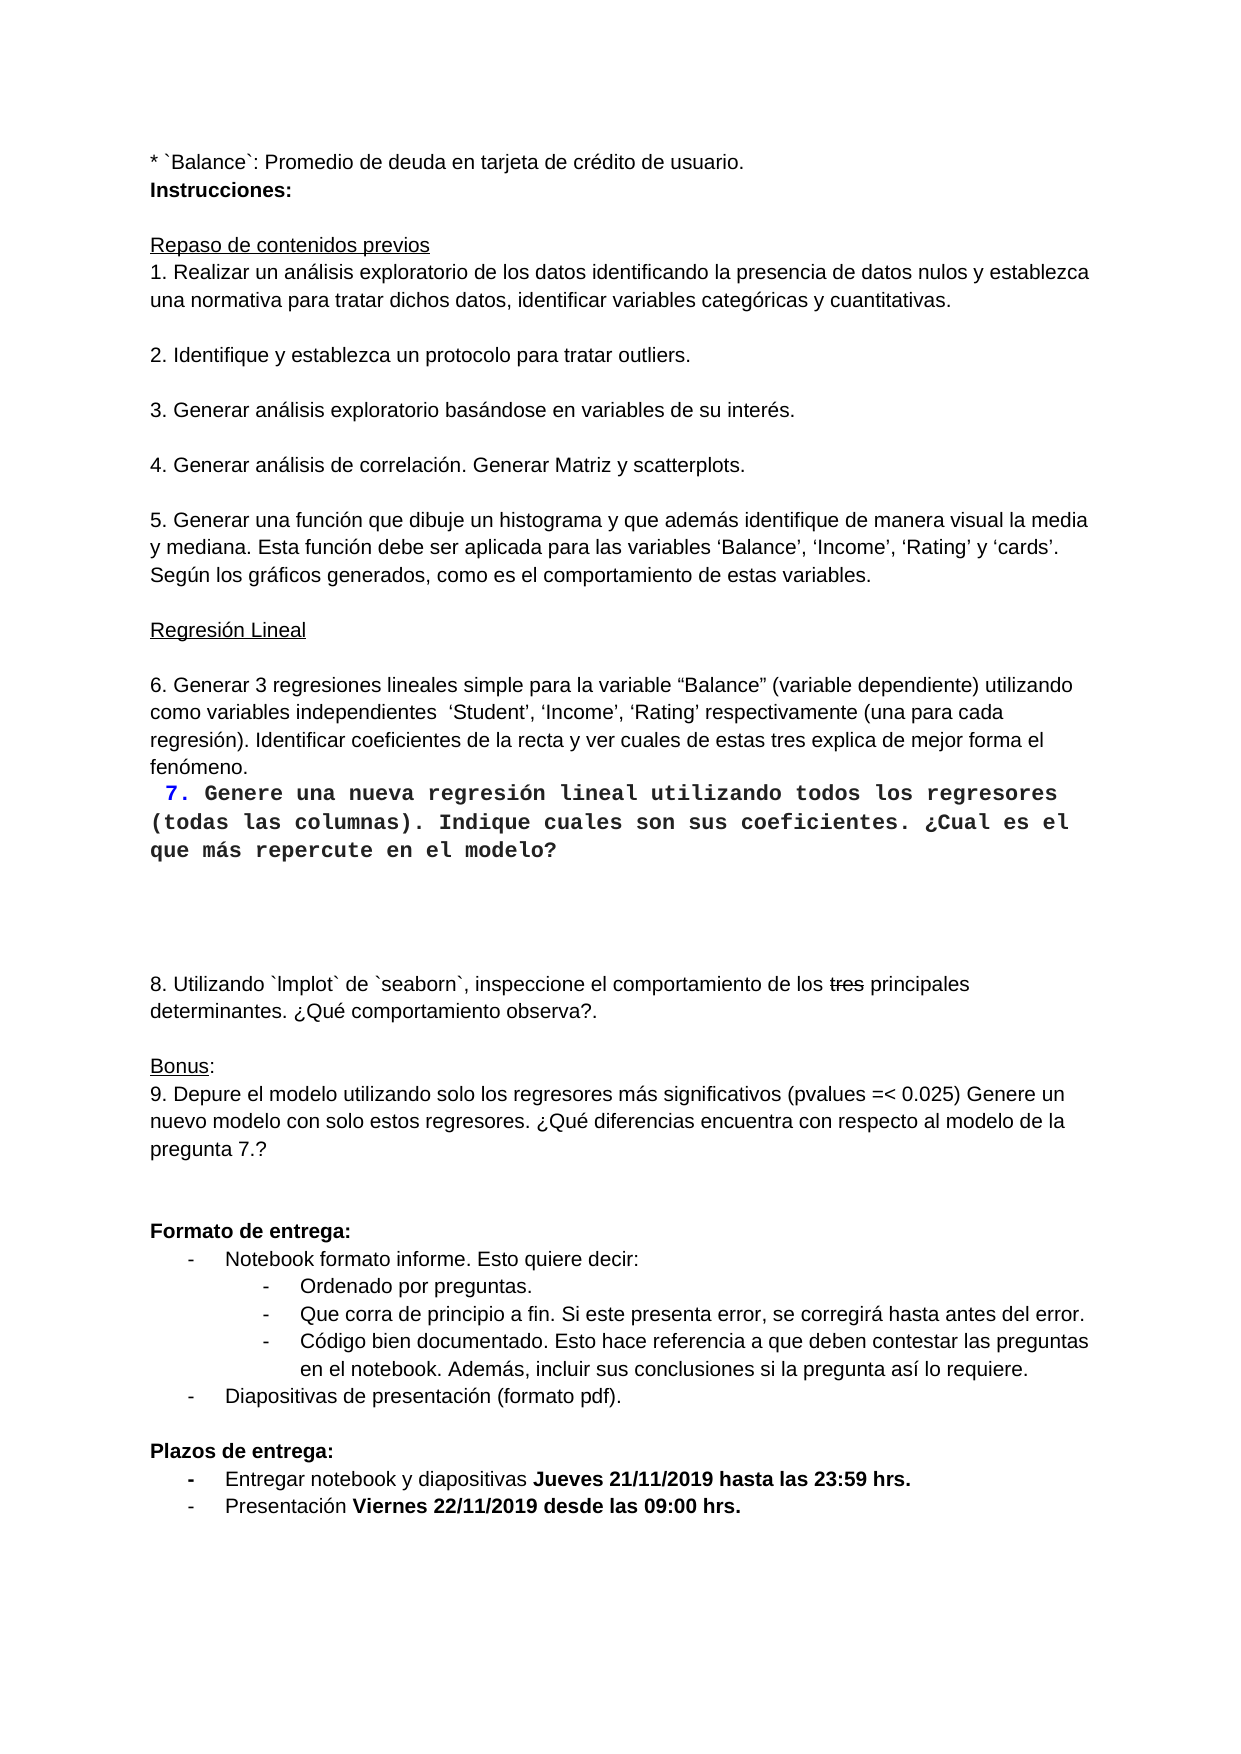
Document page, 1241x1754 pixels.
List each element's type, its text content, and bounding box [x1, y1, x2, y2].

text 8. Utilizando `lmplot` de `seaborn`, inspeccione el comportamiento de los tres principales determinantes. ¿Qué comportamiento observa?. [150, 972, 1090, 1023]
list Presentación Viernes 22/11/2019 desde las 09:00 hrs. [187, 1494, 1090, 1518]
text 7. Genere una nueva regresión lineal utilizando todos los regresores (todas las columnas). Indique cuales son sus coeficientes. ¿Cual es el que más repercute en el modelo? [150, 782, 1090, 864]
list Ordenado por preguntas. [262, 1274, 1090, 1298]
list Diapositivas de presentación (formato pdf). [187, 1384, 1090, 1408]
text 9. Depure el modelo utilizando solo los regresores más significativos (pvalues =< 0.025) Genere un nuevo modelo con solo estos regresores. ¿Qué diferencias encuentra con respecto al modelo de la pregunta 7.? [150, 1082, 1090, 1161]
text 5. Generar una función que dibuje un histograma y que además identifique de manera visual la media y mediana. Esta función debe ser aplicada para las variables ‘Balance’, ‘Income’, ‘Rating’ y ‘cards’. Según los gráficos generados, como es el comportamiento de estas variables. [150, 507, 1090, 586]
text 4. Generar análisis de correlación. Generar Matriz y scatterplots. [150, 452, 1090, 476]
text 1. Realizar un análisis exploratorio de los datos identificando la presencia de datos nulos y establezca una normativa para tratar dichos datos, identificar variables categóricas y cuantitativas. [150, 260, 1090, 311]
text Bonus: [150, 1054, 1090, 1078]
text 3. Generar análisis exploratorio basándose en variables de su interés. [150, 397, 1090, 421]
list Entregar notebook y diapositivas Jueves 21/11/2019 hasta las 23:59 hrs. [187, 1467, 1090, 1491]
text Instrucciones: [150, 177, 1090, 201]
list Notebook formato informe. Esto quiere decir: [187, 1247, 1090, 1271]
text 2. Identifique y establezca un protocolo para tratar outliers. [150, 342, 1090, 366]
text Plazos de entrega: [150, 1439, 1090, 1463]
text Regresión Lineal [150, 617, 1090, 641]
list Que corra de principio a fin. Si este presenta error, se corregirá hasta antes del error. [262, 1302, 1090, 1326]
text Formato de entrega: [150, 1219, 1090, 1243]
text 6. Generar 3 regresiones lineales simple para la variable “Balance” (variable dependiente) utilizando como variables independientes ‘Student’, ‘Income’, ‘Rating’ respectivamente (una para cada regresión). Identificar coeficientes de la recta y ver cuales de estas tres explica de mejor forma el fenómeno. [150, 672, 1090, 779]
list Código bien documentado. Esto hace referencia a que deben contestar las preguntas en el notebook. Además, incluir sus conclusiones si la pregunta así lo requiere. [262, 1329, 1090, 1381]
text * `Balance`: Promedio de deuda en tarjeta de crédito de usuario. [150, 150, 1090, 174]
text Repaso de contenidos previos [150, 232, 1090, 256]
